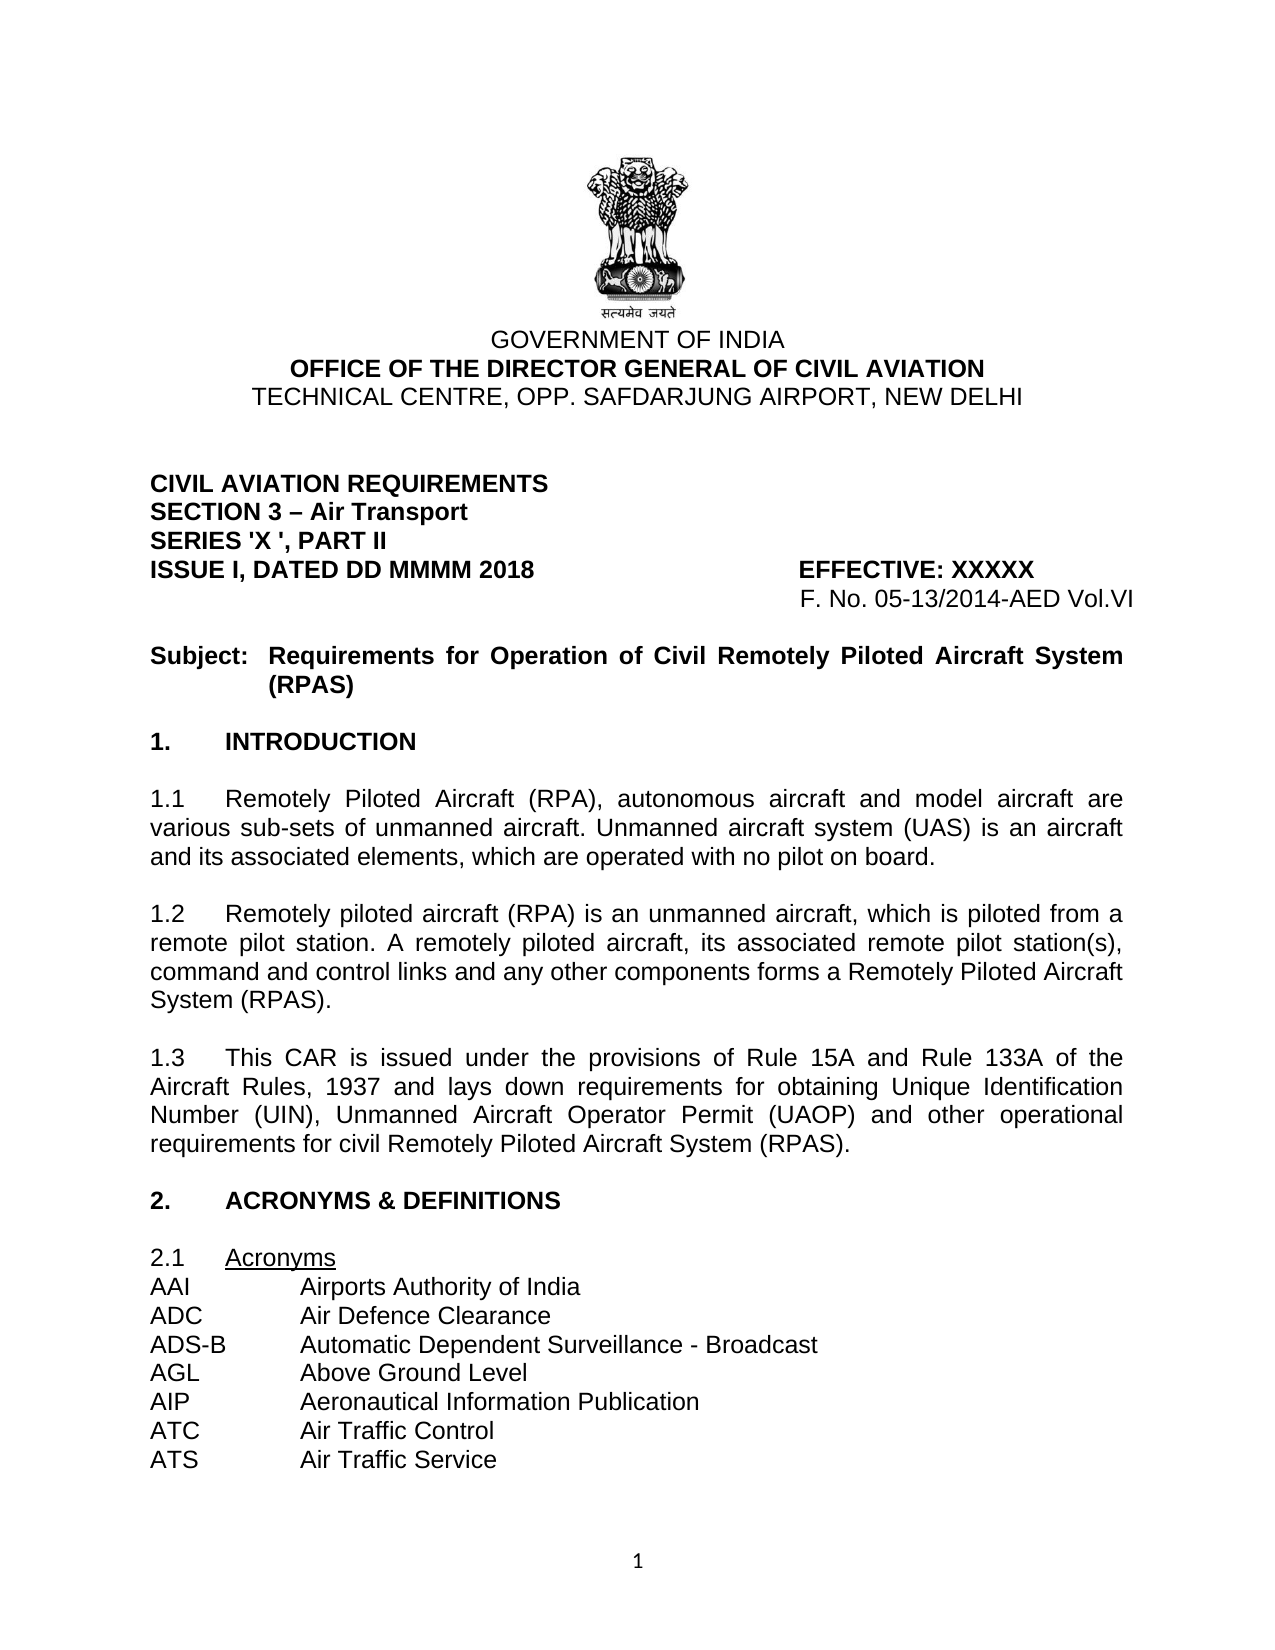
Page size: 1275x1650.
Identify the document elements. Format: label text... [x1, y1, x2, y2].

text CIVIL AVIATION REQUIREMENTS [150, 468, 1125, 497]
text ATC Air Traffic Control [150, 1416, 1125, 1444]
picture [583, 154, 692, 325]
text 2.1 Acronyms [150, 1243, 1125, 1272]
subtitle ACRONYMS & DEFINITIONS [150, 1186, 1125, 1214]
list Remotely Piloted Aircraft (RPA), autonomous aircraft and model aircraft are various sub-sets of unmanned aircraft. Unmanned aircraft system (UAS) is an aircraft and its associated elements, which are operated with no pilot on board. [150, 784, 1125, 870]
text GOVERNMENT OF INDIA [150, 325, 1125, 353]
text ATS Air Traffic Service [150, 1444, 1125, 1473]
text AGL Above Ground Level [150, 1358, 1125, 1387]
text SERIES 'X ', PART II [150, 526, 1125, 555]
list Remotely piloted aircraft (RPA) is an unmanned aircraft, which is piloted from a remote pilot station. A remotely piloted aircraft, its associated remote pilot station(s), command and control links and any other components forms a Remotely Piloted Aircraft System (RPAS). [150, 899, 1125, 1014]
text OFFICE OF THE DIRECTOR GENERAL OF CIVIL AVIATION [150, 353, 1125, 382]
subtitle INTRODUCTION [150, 727, 1125, 755]
text SECTION 3 – Air Transport [150, 497, 1125, 526]
text ADS-B Automatic Dependent Surveillance - Broadcast [150, 1329, 1125, 1358]
text AAI Airports Authority of India [150, 1272, 1125, 1301]
text TECHNICAL CENTRE, OPP. SAFDARJUNG AIRPORT, NEW DELHI [150, 382, 1125, 411]
text ADC Air Defence Clearance [150, 1301, 1125, 1329]
list This CAR is issued under the provisions of Rule 15A and Rule 133A of the Aircraft Rules, 1937 and lays down requirements for obtaining Unique Identification Number (UIN), Unmanned Aircraft Operator Permit (UAOP) and other operational requirements for civil Remotely Piloted Aircraft System (RPAS). [150, 1043, 1125, 1158]
text F. No. 05-13/2014-AED Vol.VI [750, 583, 1134, 612]
subtitle Subject: Requirements for Operation of Civil Remotely Piloted Aircraft System (RPAS) [150, 641, 1125, 698]
text AIP Aeronautical Information Publication [150, 1387, 1125, 1416]
text ISSUE I, DATED DD MMMM 2018 EFFECTIVE: XXXXX [150, 555, 1134, 583]
